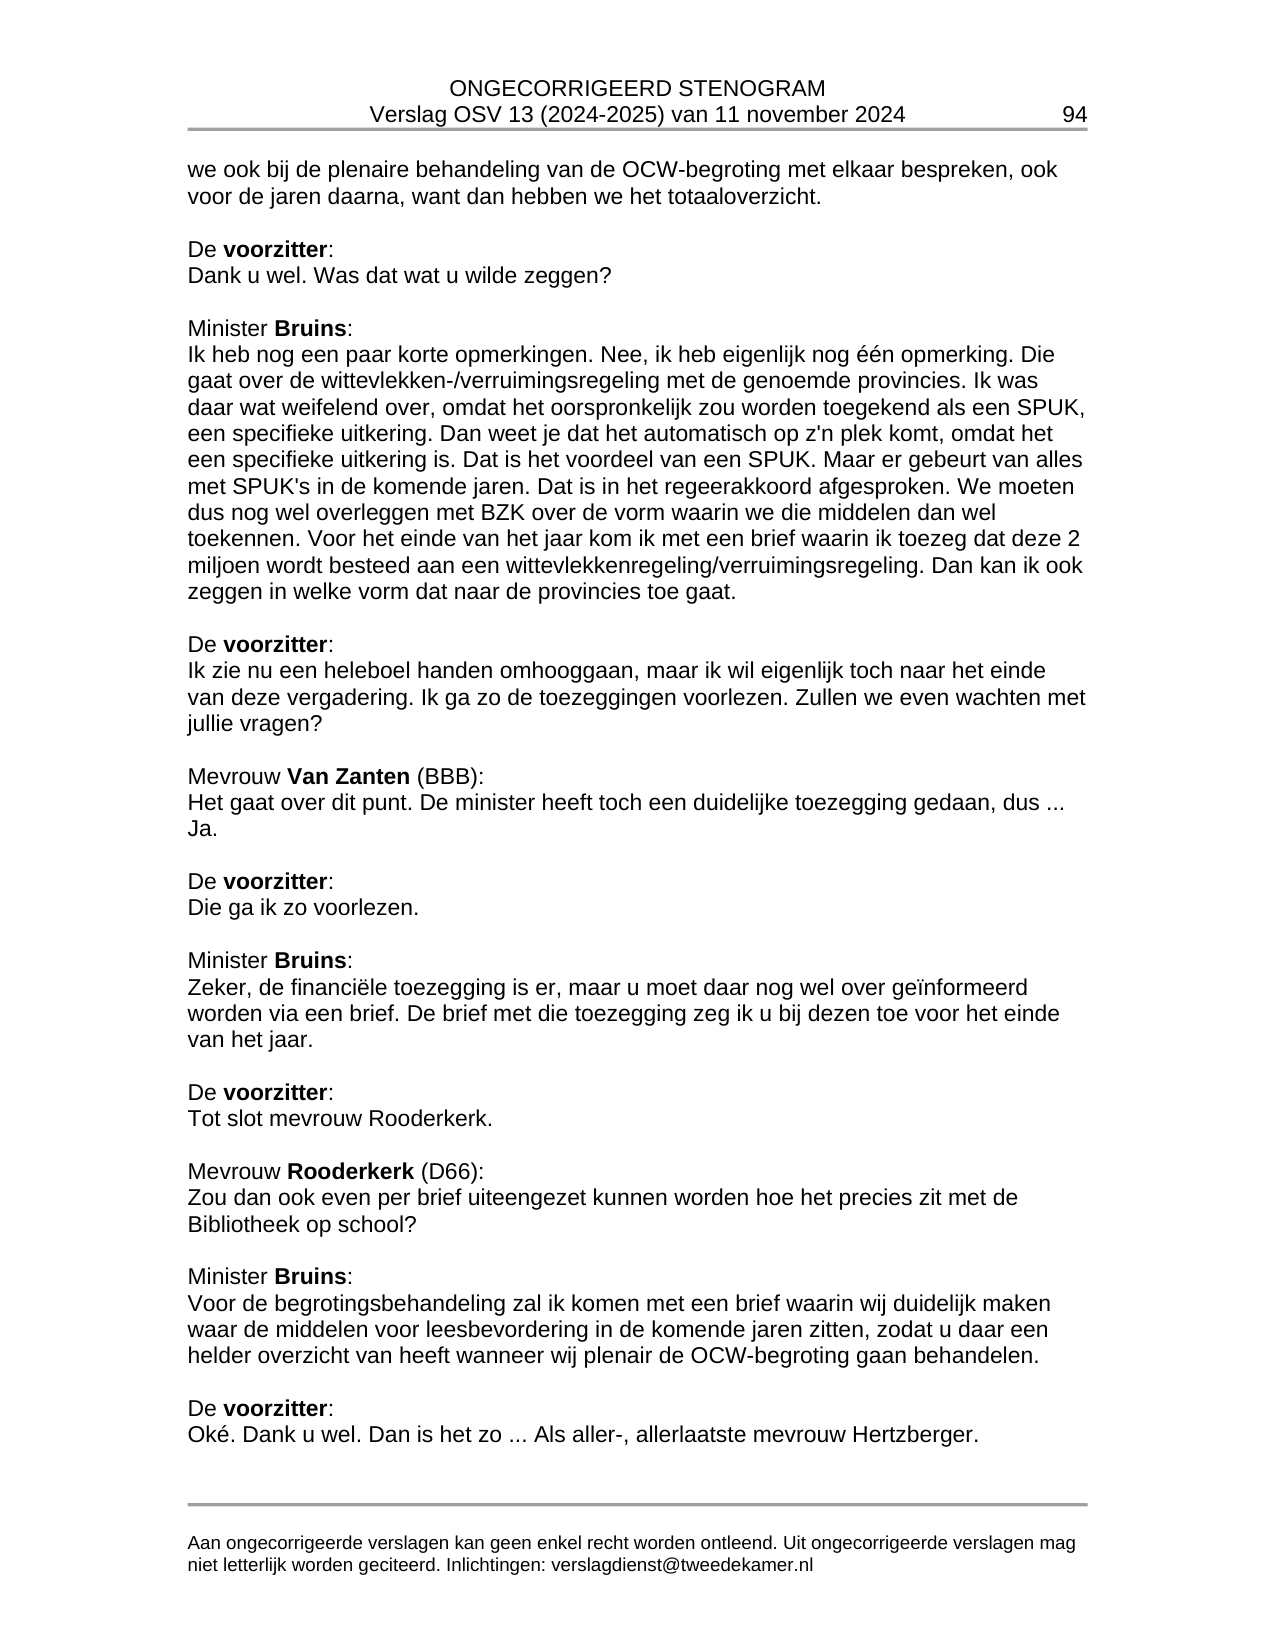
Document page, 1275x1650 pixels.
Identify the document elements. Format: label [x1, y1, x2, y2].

text [187, 156, 1087, 1474]
